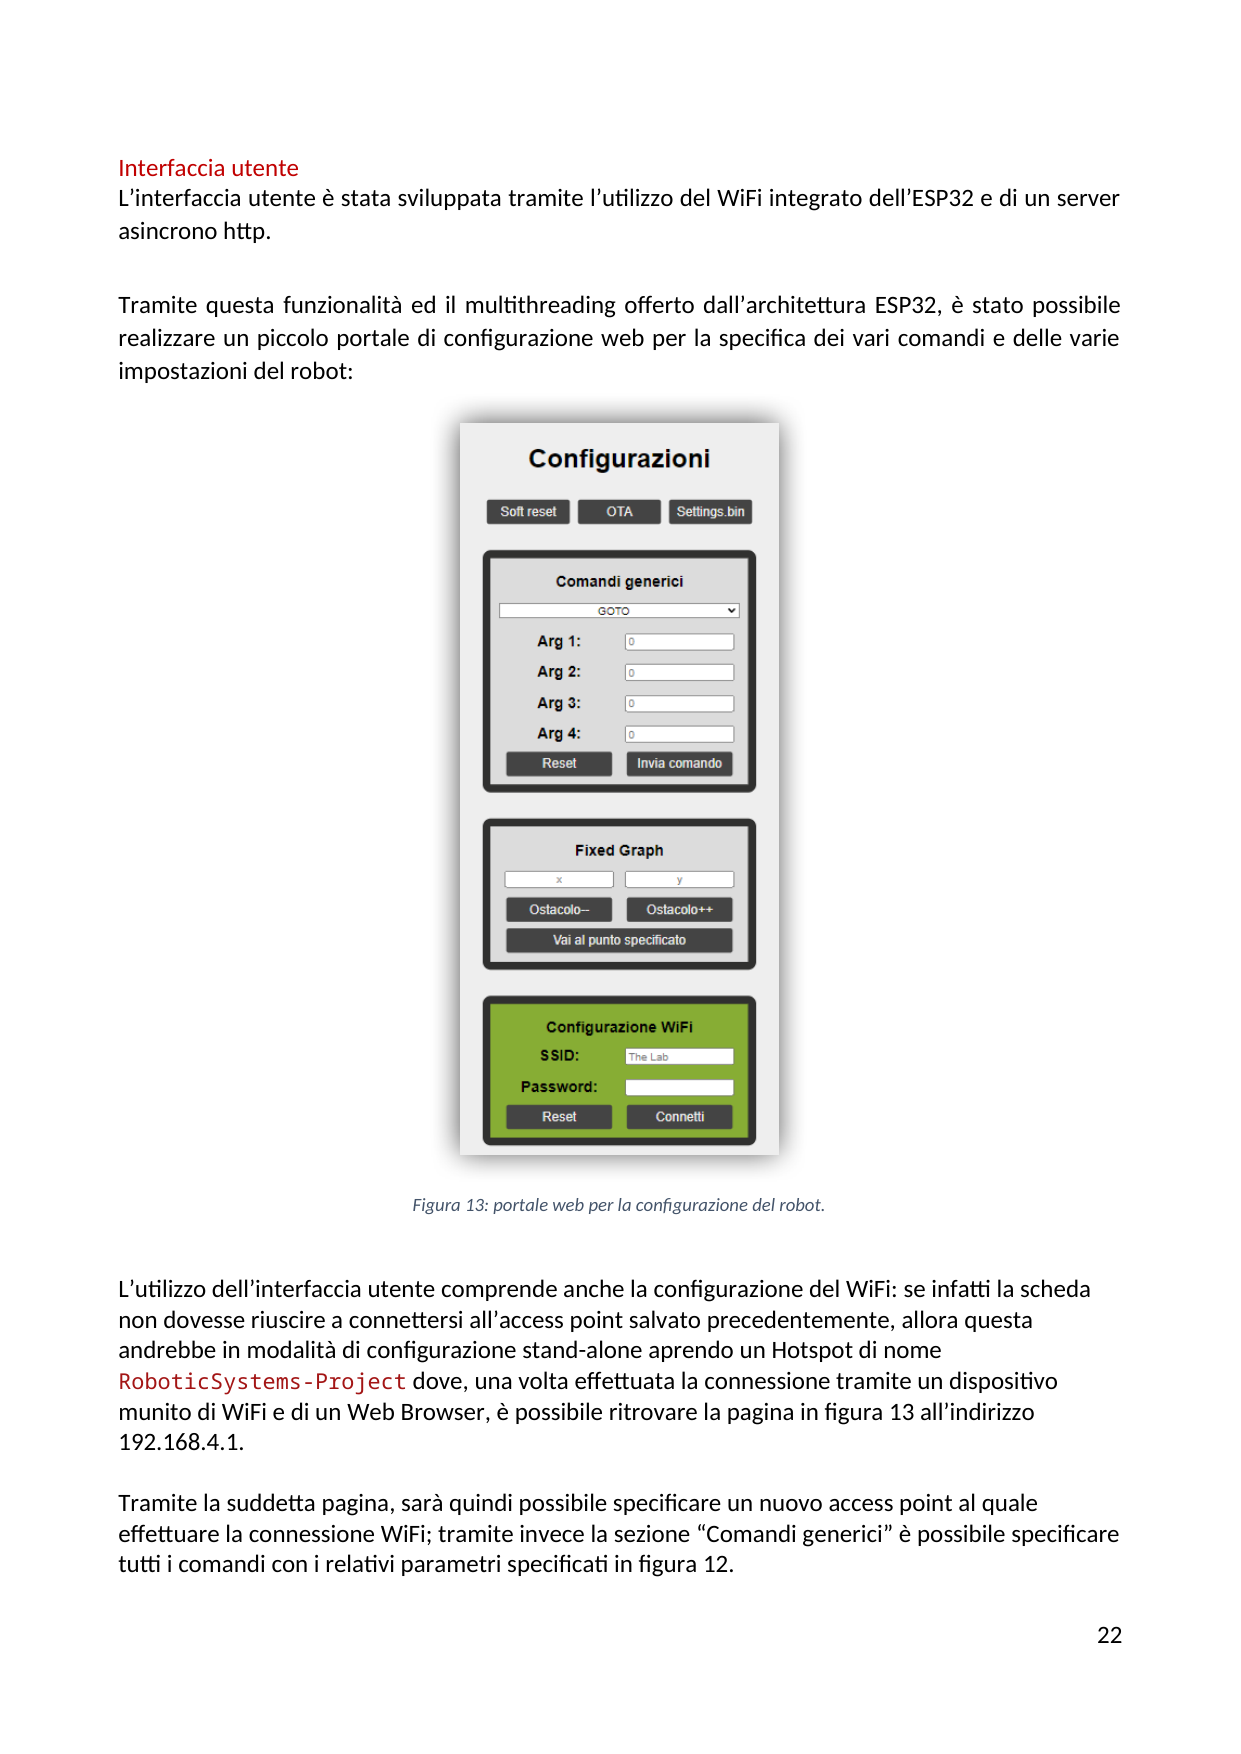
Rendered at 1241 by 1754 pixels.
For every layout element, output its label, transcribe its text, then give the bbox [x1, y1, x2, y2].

text Tramite la suddetta pagina, sarà quindi possibile specificare un nuovo access point al quale effettuare la connessione WiFi; tramite invece la sezione “Comandi generici” è possibile specificare tutti i comandi con i relativi parametri specificati in figura 12. [118, 1487, 1122, 1579]
text L’interfaccia utente è stata sviluppata tramite l’utilizzo del WiFi integrato dell’ESP32 e di un server asincrono http. [118, 182, 1122, 246]
text L’utilizzo dell’interfaccia utente comprende anche la configurazione del WiFi: se infatti la scheda non dovesse riuscire a connettersi all’access point salvato precedentemente, allora questa andrebbe in modalità di configurazione stand-alone aprendo un Hotspot di nome RoboticSystems-Project dove, una volta effettuata la connessione tramite un dispositivo munito di WiFi e di un Web Browser, è possibile ritrovare la pagina in figura 13 all’indirizzo 192.168.4.1. [118, 1274, 1122, 1457]
text Figura 13: portale web per la configurazione del robot. [118, 1193, 1122, 1216]
picture [460, 423, 779, 1155]
text Tramite questa funzionalità ed il multithreading offerto dall’architettura ESP32, è stato possibile realizzare un piccolo portale di configurazione web per la specifica dei vari comandi e delle varie impostazioni del robot: [118, 289, 1122, 386]
subtitle Interfaccia utente [118, 152, 1122, 182]
